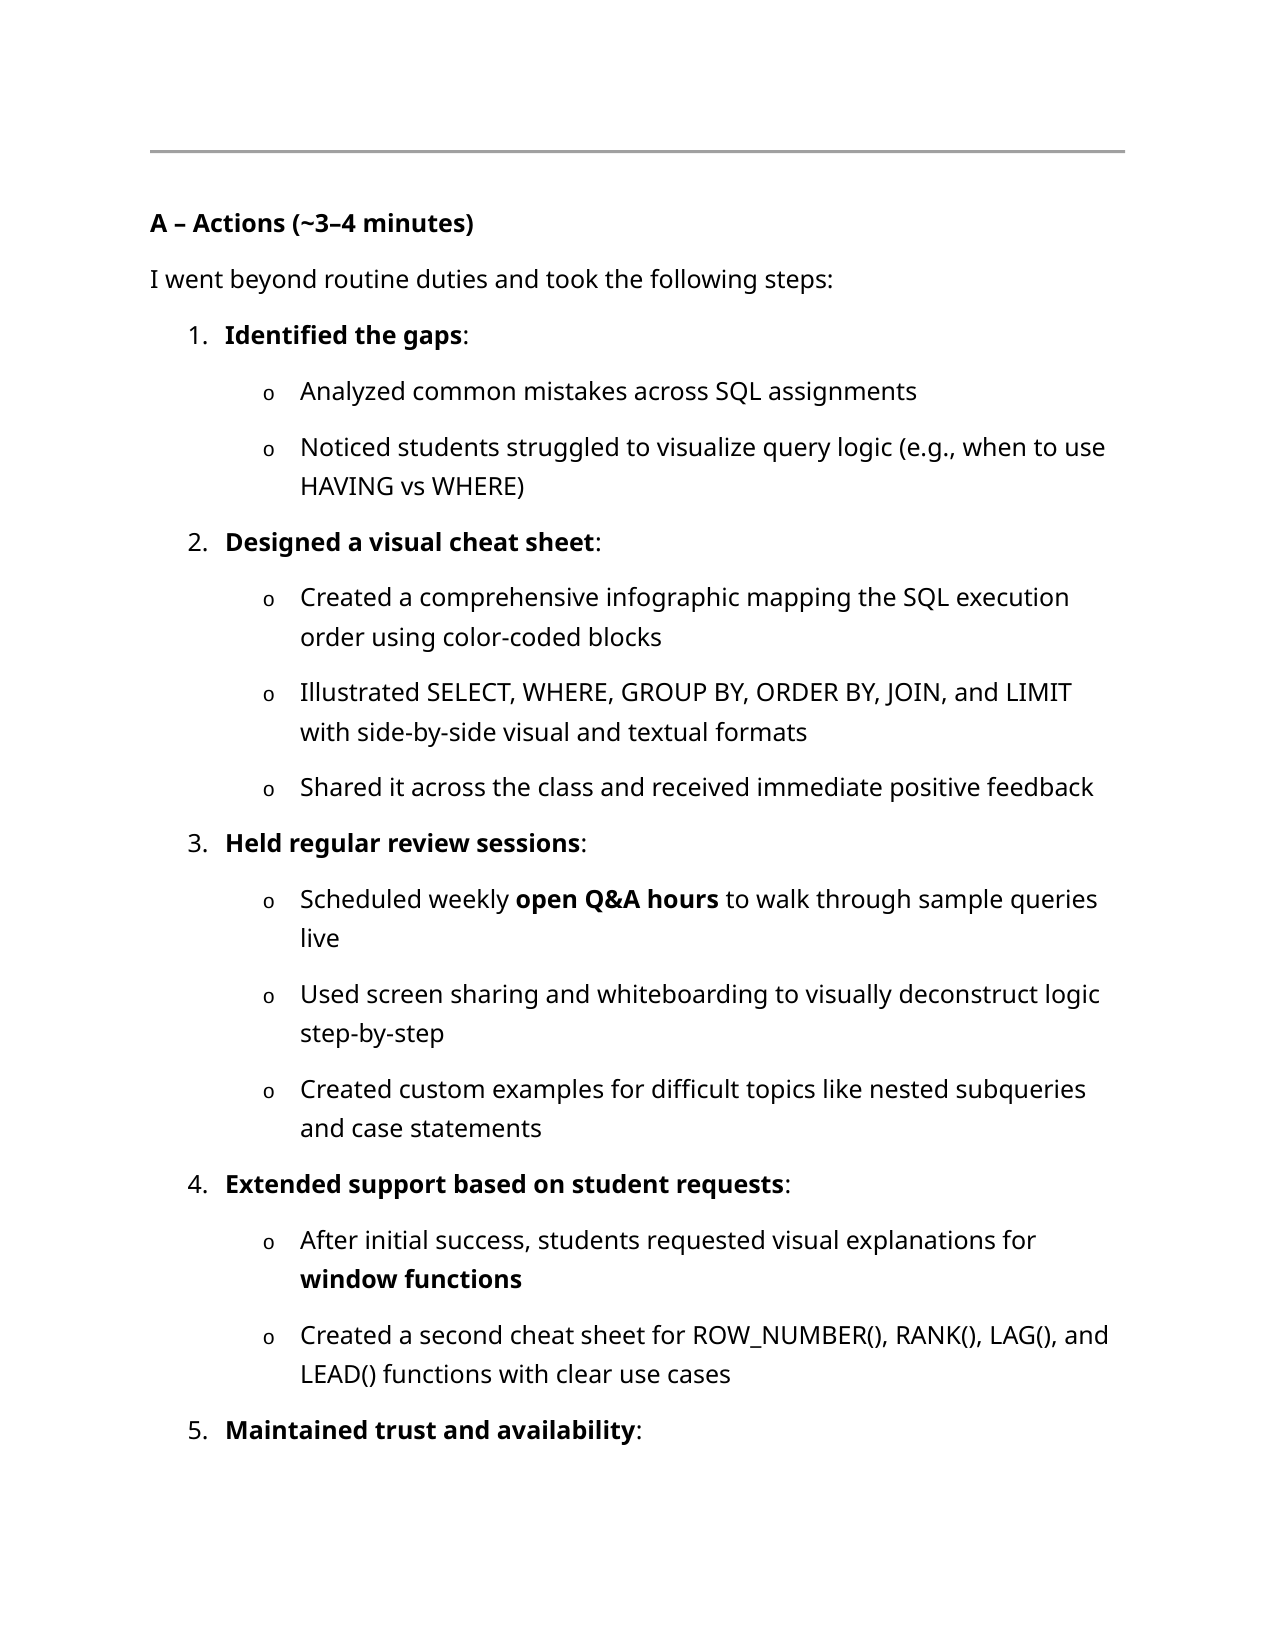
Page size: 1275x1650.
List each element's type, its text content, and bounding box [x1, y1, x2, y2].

list Created a comprehensive infographic mapping the SQL execution order using color-coded blocks [262, 580, 1125, 653]
list Illustrated SELECT, WHERE, GROUP BY, ORDER BY, JOIN, and LIMIT with side-by-side visual and textual formats [262, 675, 1125, 748]
list Designed a visual cheat sheet: [187, 524, 1125, 558]
list Created a second cheat sheet for ROW_NUMBER(), RANK(), LAG(), and LEAD() functions with clear use cases [262, 1317, 1125, 1391]
list Scheduled weekly open Q&A hours to walk through sample queries live [262, 882, 1125, 955]
list Extended support based on student requests: [187, 1167, 1125, 1201]
list Held regular review sessions: [187, 826, 1125, 860]
list Identified the gaps: [187, 317, 1125, 352]
list After initial success, students requested visual explanations for window functions [262, 1222, 1125, 1296]
list Shared it across the class and received immediate positive feedback [262, 770, 1125, 804]
list Noticed students struggled to visualize query logic (e.g., when to use HAVING vs WHERE) [262, 429, 1125, 502]
list Created custom examples for difficult topics like nested subqueries and case statements [262, 1072, 1125, 1145]
text A – Actions (~3–4 minutes) [150, 206, 1125, 240]
text I went beyond routine duties and took the following steps: [150, 262, 1125, 296]
list Analyzed common mistakes across SQL assignments [262, 373, 1125, 407]
list Used screen sharing and whiteboarding to visually deconstruct logic step-by-step [262, 977, 1125, 1050]
list Maintained trust and availability: [187, 1412, 1125, 1447]
